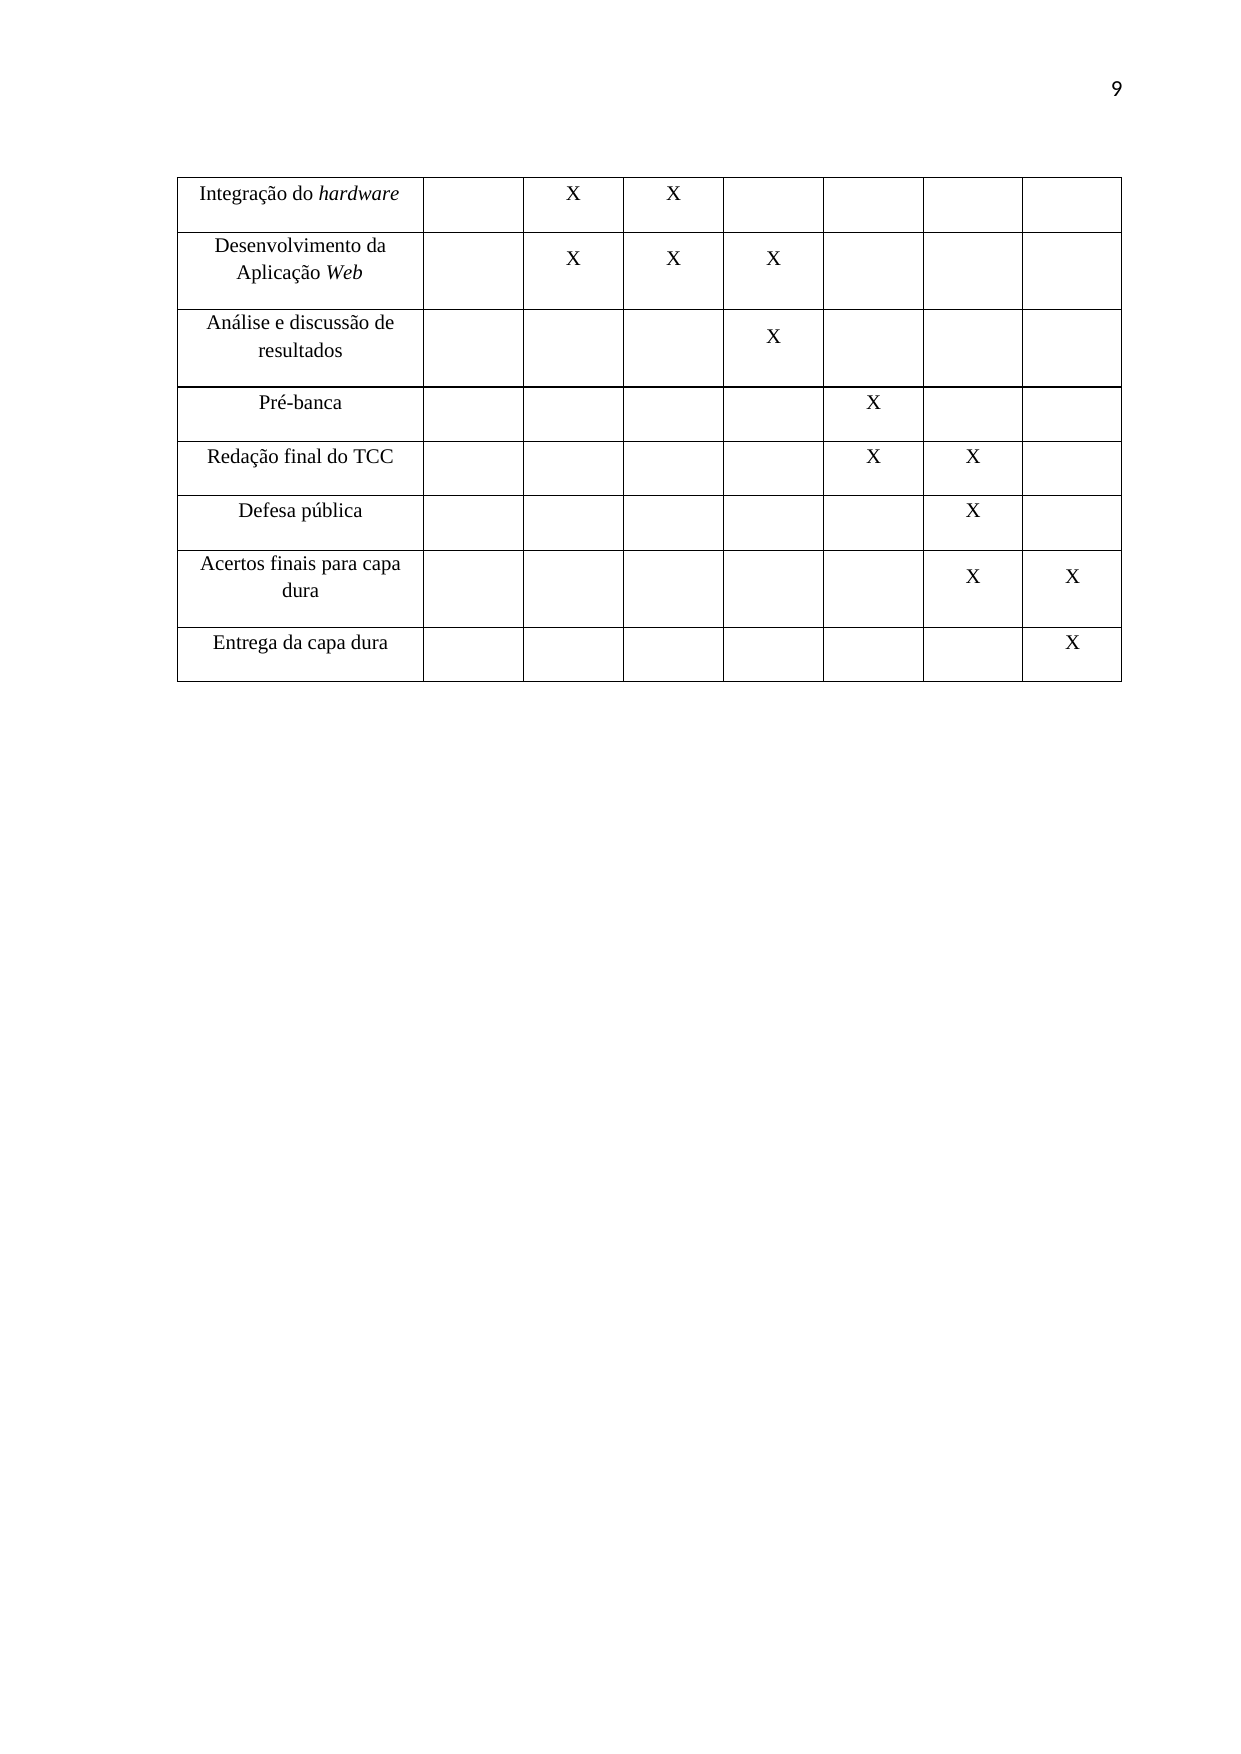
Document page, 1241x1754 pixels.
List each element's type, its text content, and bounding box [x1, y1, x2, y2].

table_cell [624, 628, 723, 681]
table_cell X [724, 310, 823, 386]
table_cell X [1023, 628, 1121, 681]
table_cell [624, 551, 723, 627]
table_cell Defesa pública [178, 496, 423, 549]
table_cell Pré-banca [178, 388, 423, 441]
table_cell X [724, 233, 823, 309]
table_cell Entrega da capa dura [178, 628, 423, 681]
table_cell [424, 233, 523, 309]
table_cell [1023, 388, 1121, 441]
table_cell X [524, 233, 623, 309]
table_cell [424, 178, 523, 232]
table_cell Redação final do TCC [178, 442, 423, 495]
table_cell [824, 233, 923, 309]
table_cell [724, 178, 823, 232]
table_cell X [824, 388, 923, 441]
table_cell [924, 233, 1022, 309]
table_cell [1023, 233, 1121, 309]
table_cell [724, 628, 823, 681]
table_cell [924, 628, 1022, 681]
table_cell X [624, 233, 723, 309]
table_cell [1023, 310, 1121, 386]
table_cell [624, 388, 723, 441]
table_cell Análise e discussão de resultados [178, 310, 423, 386]
table_cell [724, 496, 823, 549]
table_cell [824, 496, 923, 549]
table_cell X [1023, 551, 1121, 627]
table_cell X [924, 551, 1022, 627]
table_cell [524, 310, 623, 386]
table_cell [424, 551, 523, 627]
table_cell [524, 388, 623, 441]
table_cell [524, 551, 623, 627]
table_cell [924, 310, 1022, 386]
table_cell Integração do hardware [178, 178, 423, 232]
table_cell [824, 551, 923, 627]
table_cell [824, 178, 923, 232]
table_cell X [624, 178, 723, 232]
table_cell [1023, 496, 1121, 549]
table_cell [1023, 178, 1121, 232]
table_cell [424, 496, 523, 549]
table_cell [624, 496, 723, 549]
table_cell [524, 442, 623, 495]
table_cell [424, 310, 523, 386]
table_cell [724, 388, 823, 441]
table_cell [824, 310, 923, 386]
table_cell [424, 388, 523, 441]
table_cell X [924, 442, 1022, 495]
table_cell Desenvolvimento da Aplicação Web [178, 233, 423, 309]
table_cell X [824, 442, 923, 495]
table_cell [524, 496, 623, 549]
table_cell [624, 442, 723, 495]
table_cell X [524, 178, 623, 232]
table_cell [924, 178, 1022, 232]
table_cell Acertos finais para capa dura [178, 551, 423, 627]
table_cell [924, 388, 1022, 441]
table_cell X [924, 496, 1022, 549]
table_cell [424, 628, 523, 681]
table_cell [624, 310, 723, 386]
table_cell [724, 551, 823, 627]
table_cell [824, 628, 923, 681]
table_cell [1023, 442, 1121, 495]
table_cell [424, 442, 523, 495]
table_cell [724, 442, 823, 495]
table_cell [524, 628, 623, 681]
